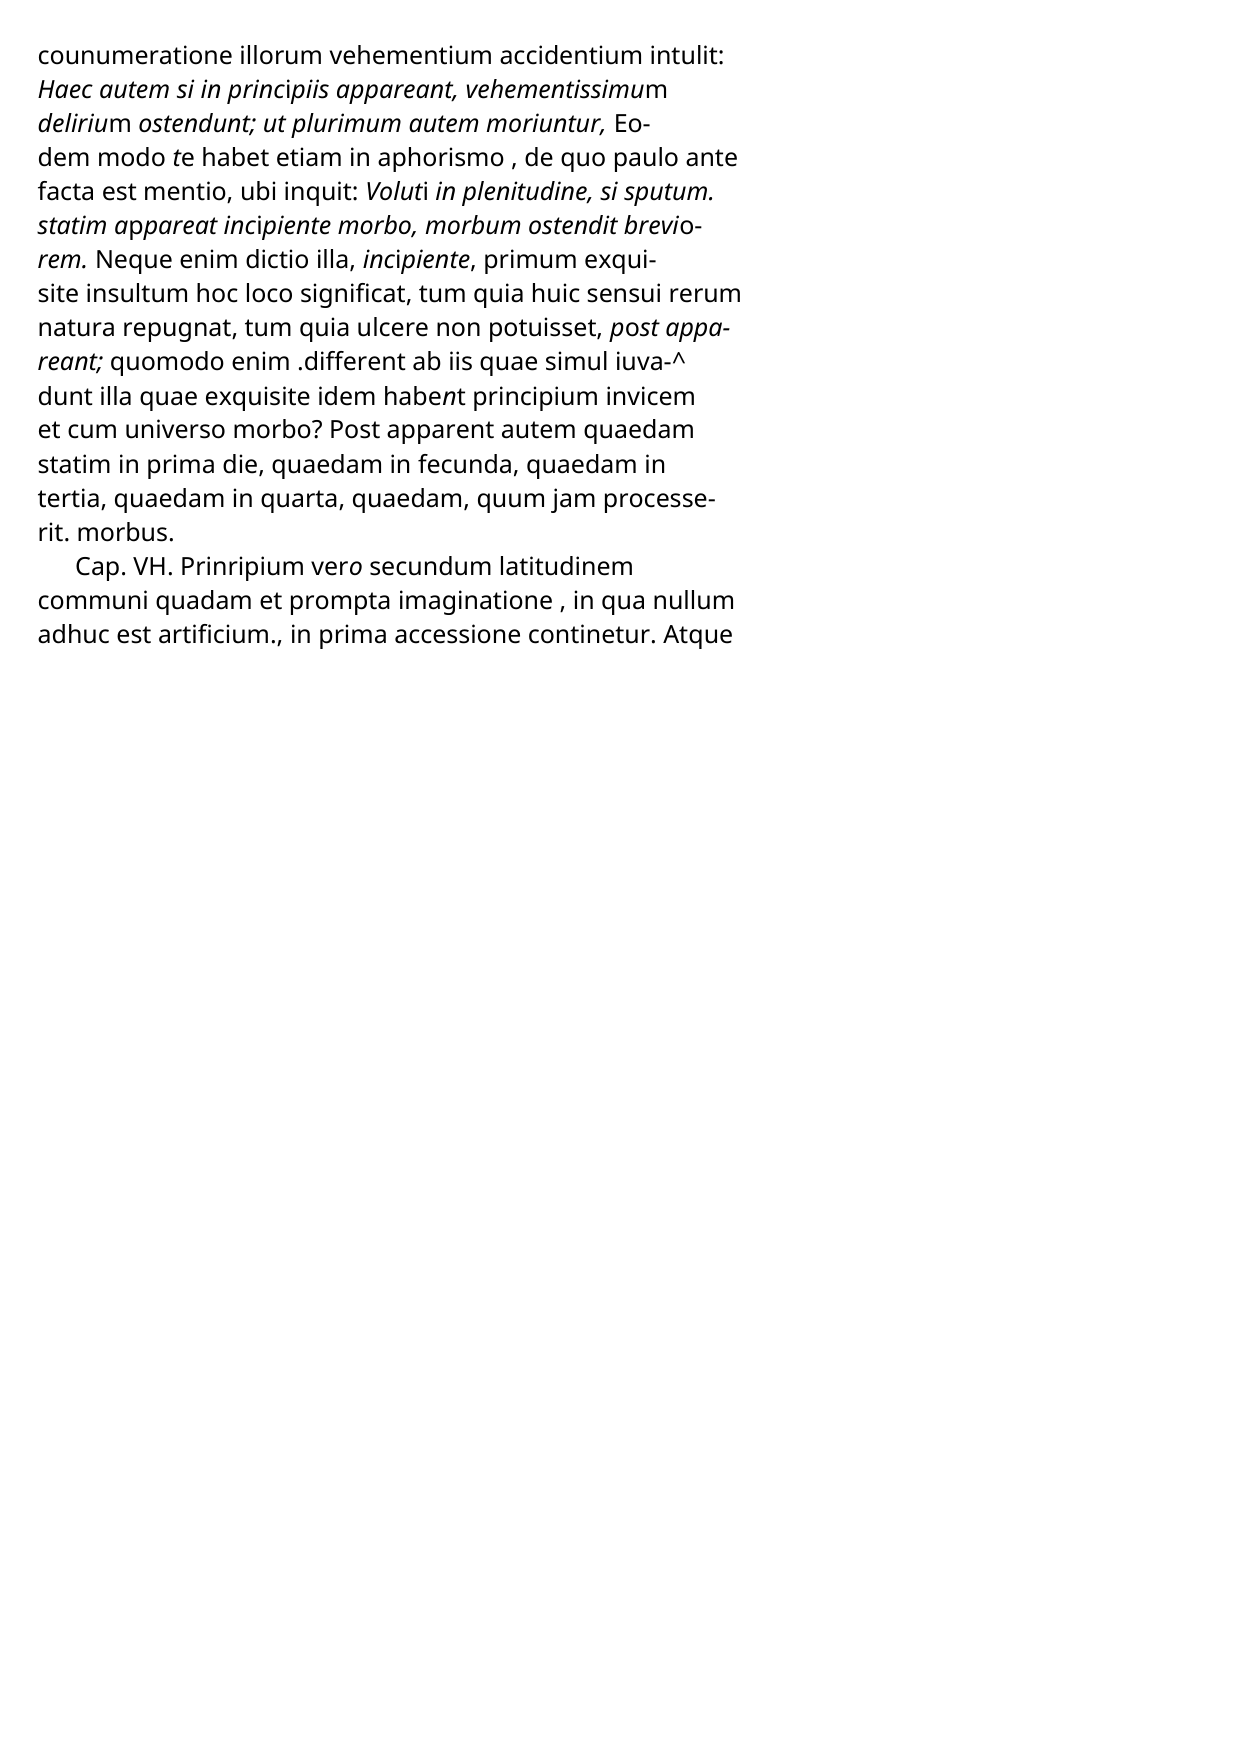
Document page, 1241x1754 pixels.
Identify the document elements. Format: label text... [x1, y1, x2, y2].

text Cap. VH. Prinripium vero secundum latitudinem communi quadam et prompta imaginatione , in qua nullum adhuc est artificium., in prima accessione continetur. Atque [37, 548, 1203, 651]
text counumeratione illorum vehementium accidentium intulit: Haec autem si in principiis appareant, vehementissimum delirium ostendunt; ut plurimum autem moriuntur, Eo- dem modo te habet etiam in aphorismo , de quo paulo ante facta est mentio, ubi inquit: Voluti in plenitudine, si sputum. statim appareat incipiente morbo, morbum ostendit brevio- rem. Neque enim dictio illa, incipiente, primum exqui- site insultum hoc loco significat, tum quia huic sensui rerum natura repugnat, tum quia ulcere non potuisset, post appa- reant; quomodo enim .different ab iis quae simul iuva-^ dunt illa quae exquisite idem habent principium invicem et cum universo morbo? Post apparent autem quaedam statim in prima die, quaedam in fecunda, quaedam in tertia, quaedam in quarta, quaedam, quum jam processe- rit. morbus. [37, 37, 1203, 548]
